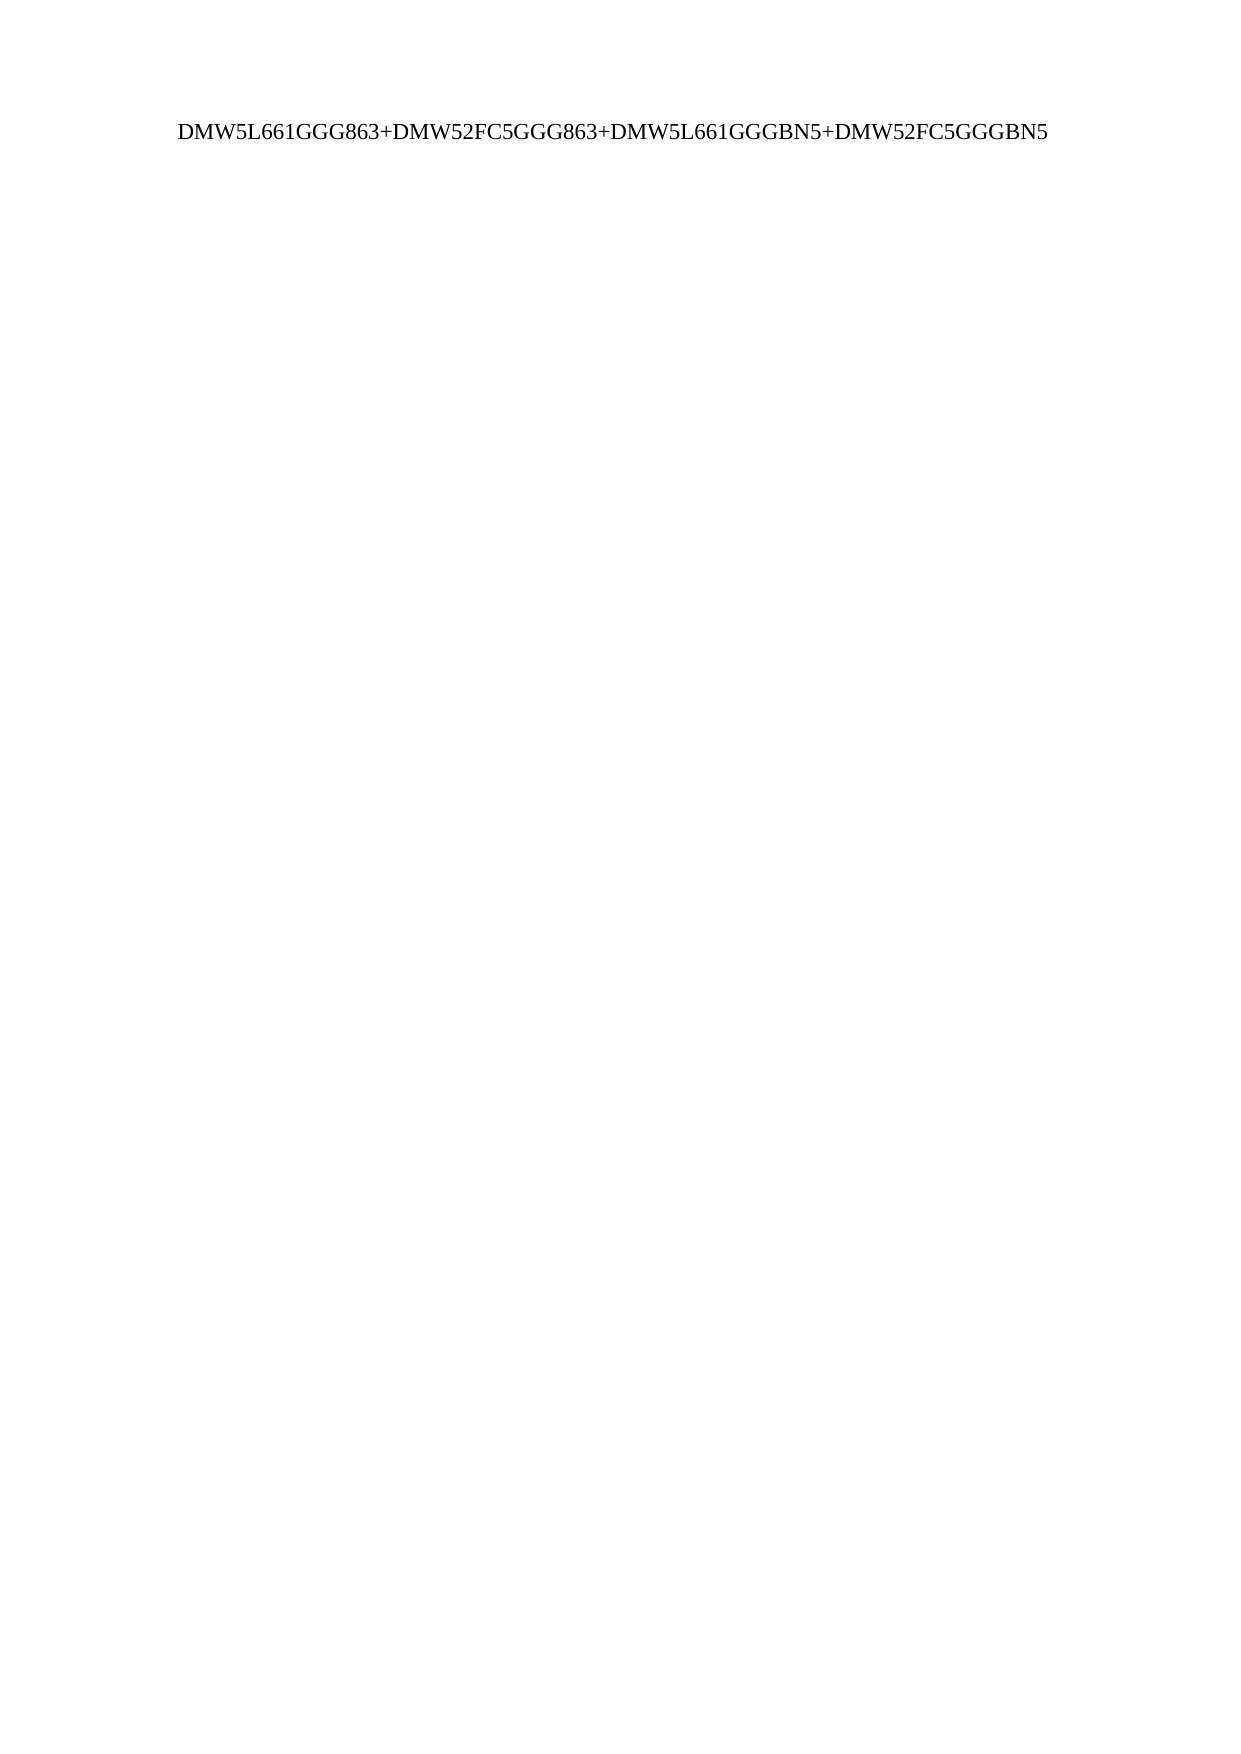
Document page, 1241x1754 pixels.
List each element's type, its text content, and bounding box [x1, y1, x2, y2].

text DMW5L661GGG863+DMW52FC5GGG863+DMW5L661GGGBN5+DMW52FC5GGGBN5 [177, 118, 1152, 144]
